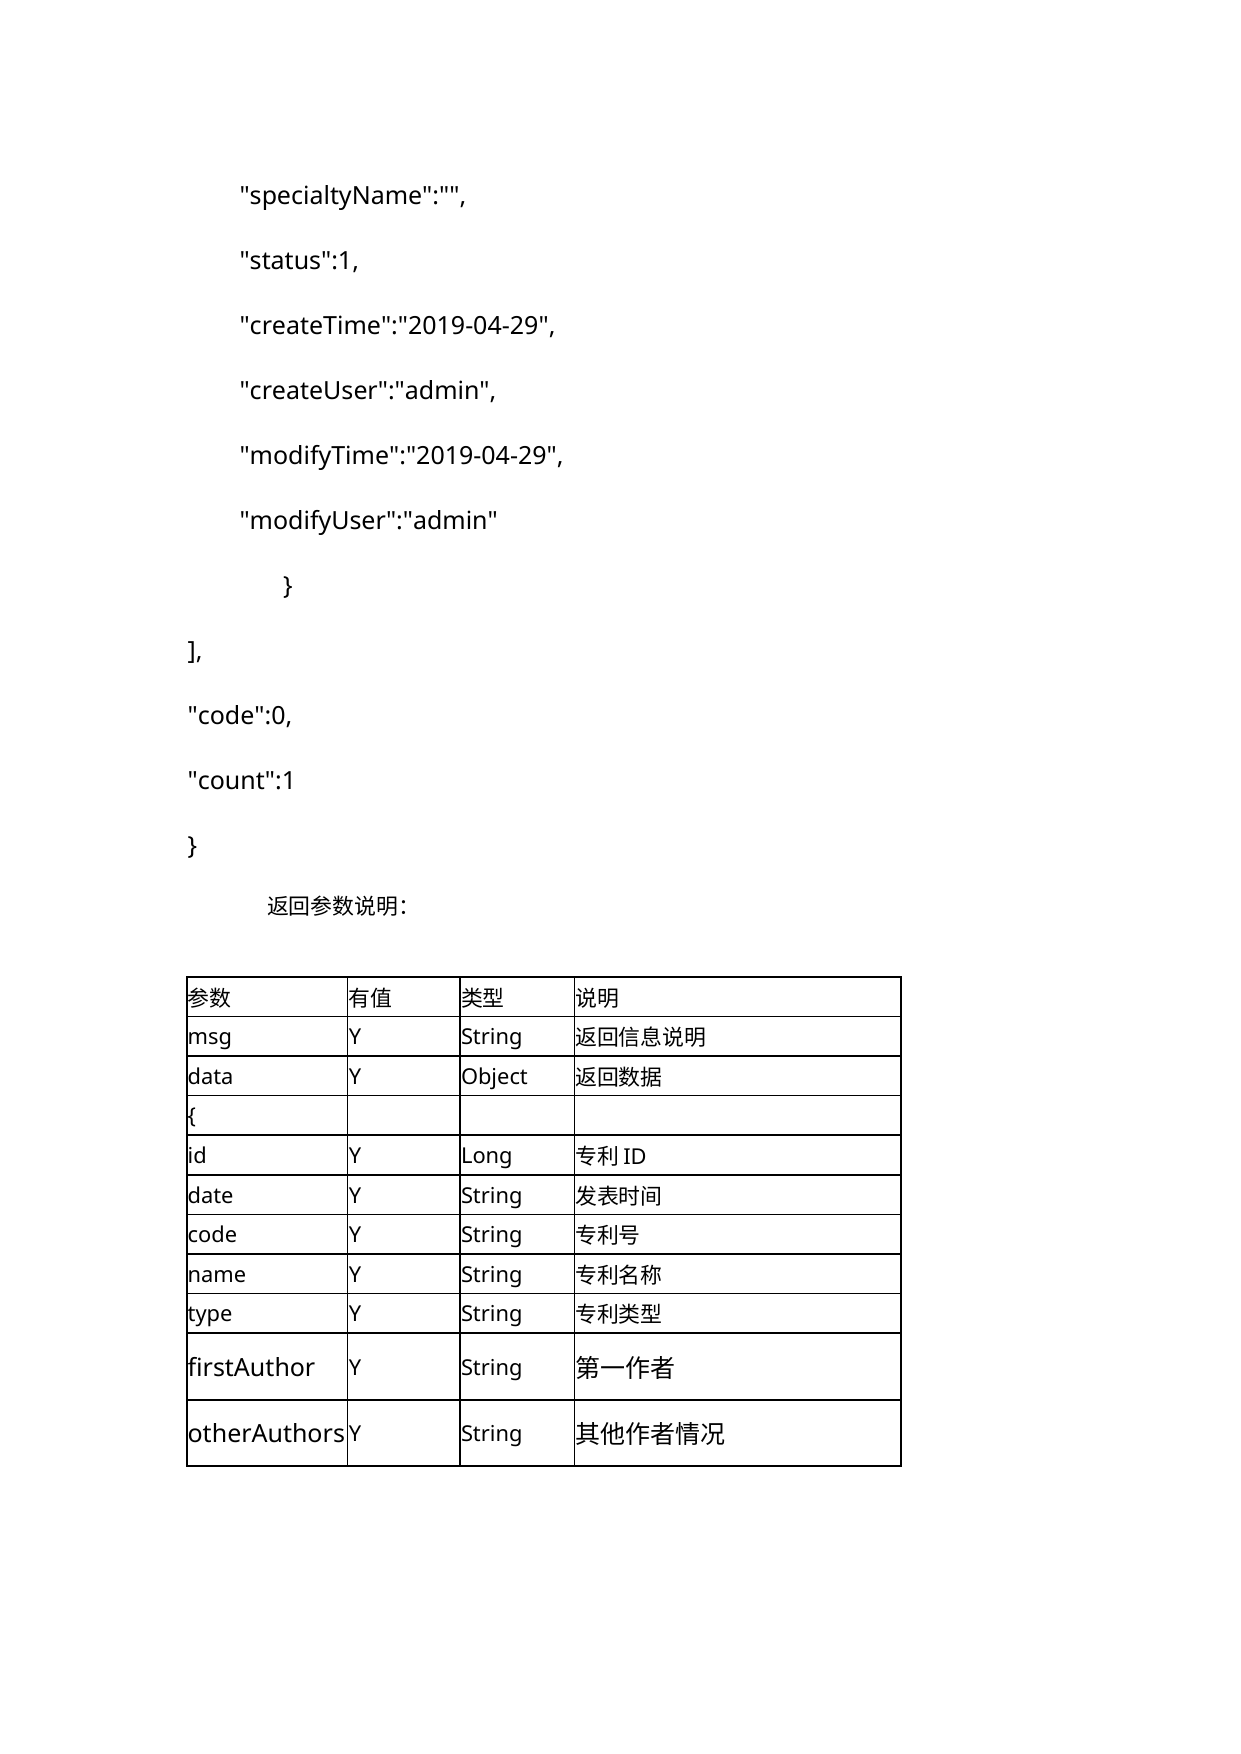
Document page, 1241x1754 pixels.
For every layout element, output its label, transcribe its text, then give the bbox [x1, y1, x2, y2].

table_cell [575, 1096, 900, 1134]
table_cell String [461, 1176, 574, 1213]
table_cell date [188, 1176, 347, 1213]
table_cell String [461, 1294, 574, 1332]
table_header 说明 [575, 978, 900, 1016]
table_cell Y [348, 1401, 459, 1465]
table_cell String [461, 1017, 574, 1055]
table_cell [461, 1096, 574, 1134]
table_cell { [188, 1096, 347, 1134]
table_cell Y [348, 1334, 459, 1399]
table_cell name [188, 1255, 347, 1293]
table_cell 其他作者情况 [575, 1401, 900, 1465]
table_cell 专利ID [575, 1136, 900, 1174]
table_cell Y [348, 1176, 459, 1213]
table_cell id [188, 1136, 347, 1174]
table_header 参数 [188, 978, 347, 1016]
table_cell otherAuthors [188, 1401, 347, 1465]
table_cell msg [188, 1017, 347, 1055]
table_cell [348, 1096, 459, 1134]
table_cell 专利类型 [575, 1294, 900, 1332]
table_cell String [461, 1401, 574, 1465]
table_cell Y [348, 1136, 459, 1174]
table_cell data [188, 1057, 347, 1095]
table_cell String [461, 1255, 574, 1293]
table_cell 返回信息说明 [575, 1017, 900, 1055]
table_cell 专利号 [575, 1215, 900, 1253]
table_cell Long [461, 1136, 574, 1174]
table_cell Y [348, 1017, 459, 1055]
text 返回参数说明： [267, 888, 1053, 921]
table_cell String [461, 1334, 574, 1399]
table_cell String [461, 1215, 574, 1253]
table_cell Object [461, 1057, 574, 1095]
table_cell type [188, 1294, 347, 1332]
table_header 类型 [461, 978, 574, 1016]
table_cell Y [348, 1057, 459, 1095]
table_cell firstAuthor [188, 1334, 347, 1399]
table_header 有值 [348, 978, 459, 1016]
table_cell 专利名称 [575, 1255, 900, 1293]
table_cell Y [348, 1255, 459, 1293]
table_cell Y [348, 1294, 459, 1332]
table_cell Y [348, 1215, 459, 1253]
table_cell 返回数据 [575, 1057, 900, 1095]
table_cell code [188, 1215, 347, 1253]
table_cell 发表时间 [575, 1176, 900, 1213]
table_cell 第一作者 [575, 1334, 900, 1399]
